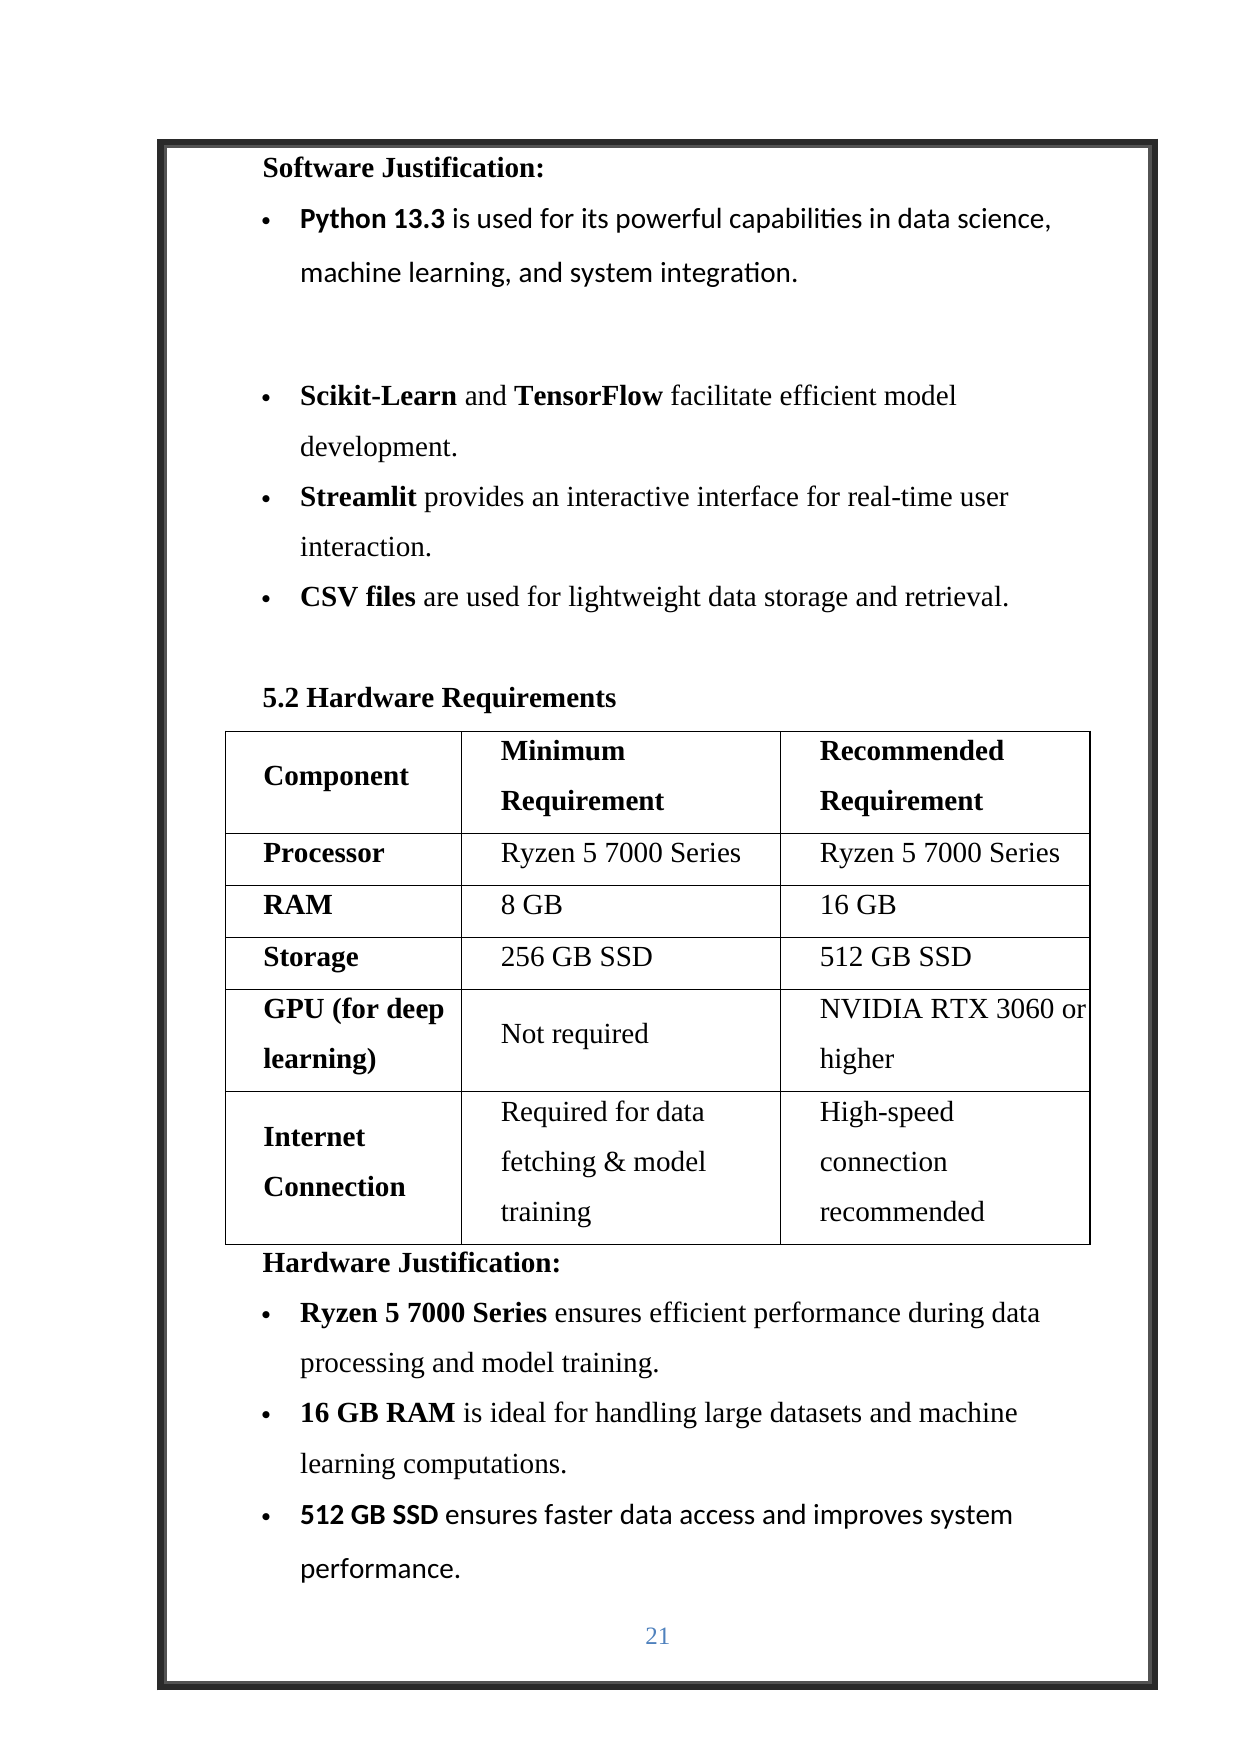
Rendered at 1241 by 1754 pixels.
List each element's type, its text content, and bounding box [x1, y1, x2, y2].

list 16 GB RAM is ideal for handling large datasets and machine learning computations. [262, 1396, 1090, 1479]
list Streamlit provides an interactive interface for real-time user interaction. [262, 479, 1090, 563]
list Scikit-Learn and TensorFlow facilitate efficient model development. [262, 378, 1090, 462]
table_cell Not required [462, 990, 780, 1091]
table_header Minimum Requirement [462, 732, 780, 833]
table_cell Ryzen 5 7000 Series [462, 834, 780, 885]
text Software Justification: [262, 150, 1090, 183]
table_cell 512 GB SSD [781, 938, 1089, 989]
list Ryzen 5 7000 Series ensures efficient performance during data processing and model training. [262, 1295, 1090, 1379]
table_cell NVIDIA RTX 3060 or higher [781, 990, 1089, 1091]
table_cell GPU (for deep learning) [226, 990, 461, 1091]
table_cell Processor [226, 834, 461, 885]
table_cell Required for data fetching & model training [462, 1092, 780, 1244]
table_cell RAM [226, 886, 461, 937]
table_header Recommended Requirement [781, 732, 1089, 833]
table_header Component [226, 732, 461, 833]
table_cell High-speed connection recommended [781, 1092, 1089, 1244]
table_cell 16 GB [781, 886, 1089, 937]
list 512 GB SSD ensures faster data access and improves system performance. [262, 1496, 1090, 1585]
table_cell Ryzen 5 7000 Series [781, 834, 1089, 885]
text Hardware Justification: [262, 1245, 1090, 1278]
table_cell 8 GB [462, 886, 780, 937]
list Python 13.3 is used for its powerful capabilities in data science, machine learning, and system integration. [262, 200, 1090, 289]
list CSV files are used for lightweight data storage and retrieval. [262, 579, 1090, 613]
text 5.2 Hardware Requirements [262, 680, 1090, 714]
table_cell Internet Connection [226, 1092, 461, 1244]
table_cell Storage [226, 938, 461, 989]
table_cell 256 GB SSD [462, 938, 780, 989]
